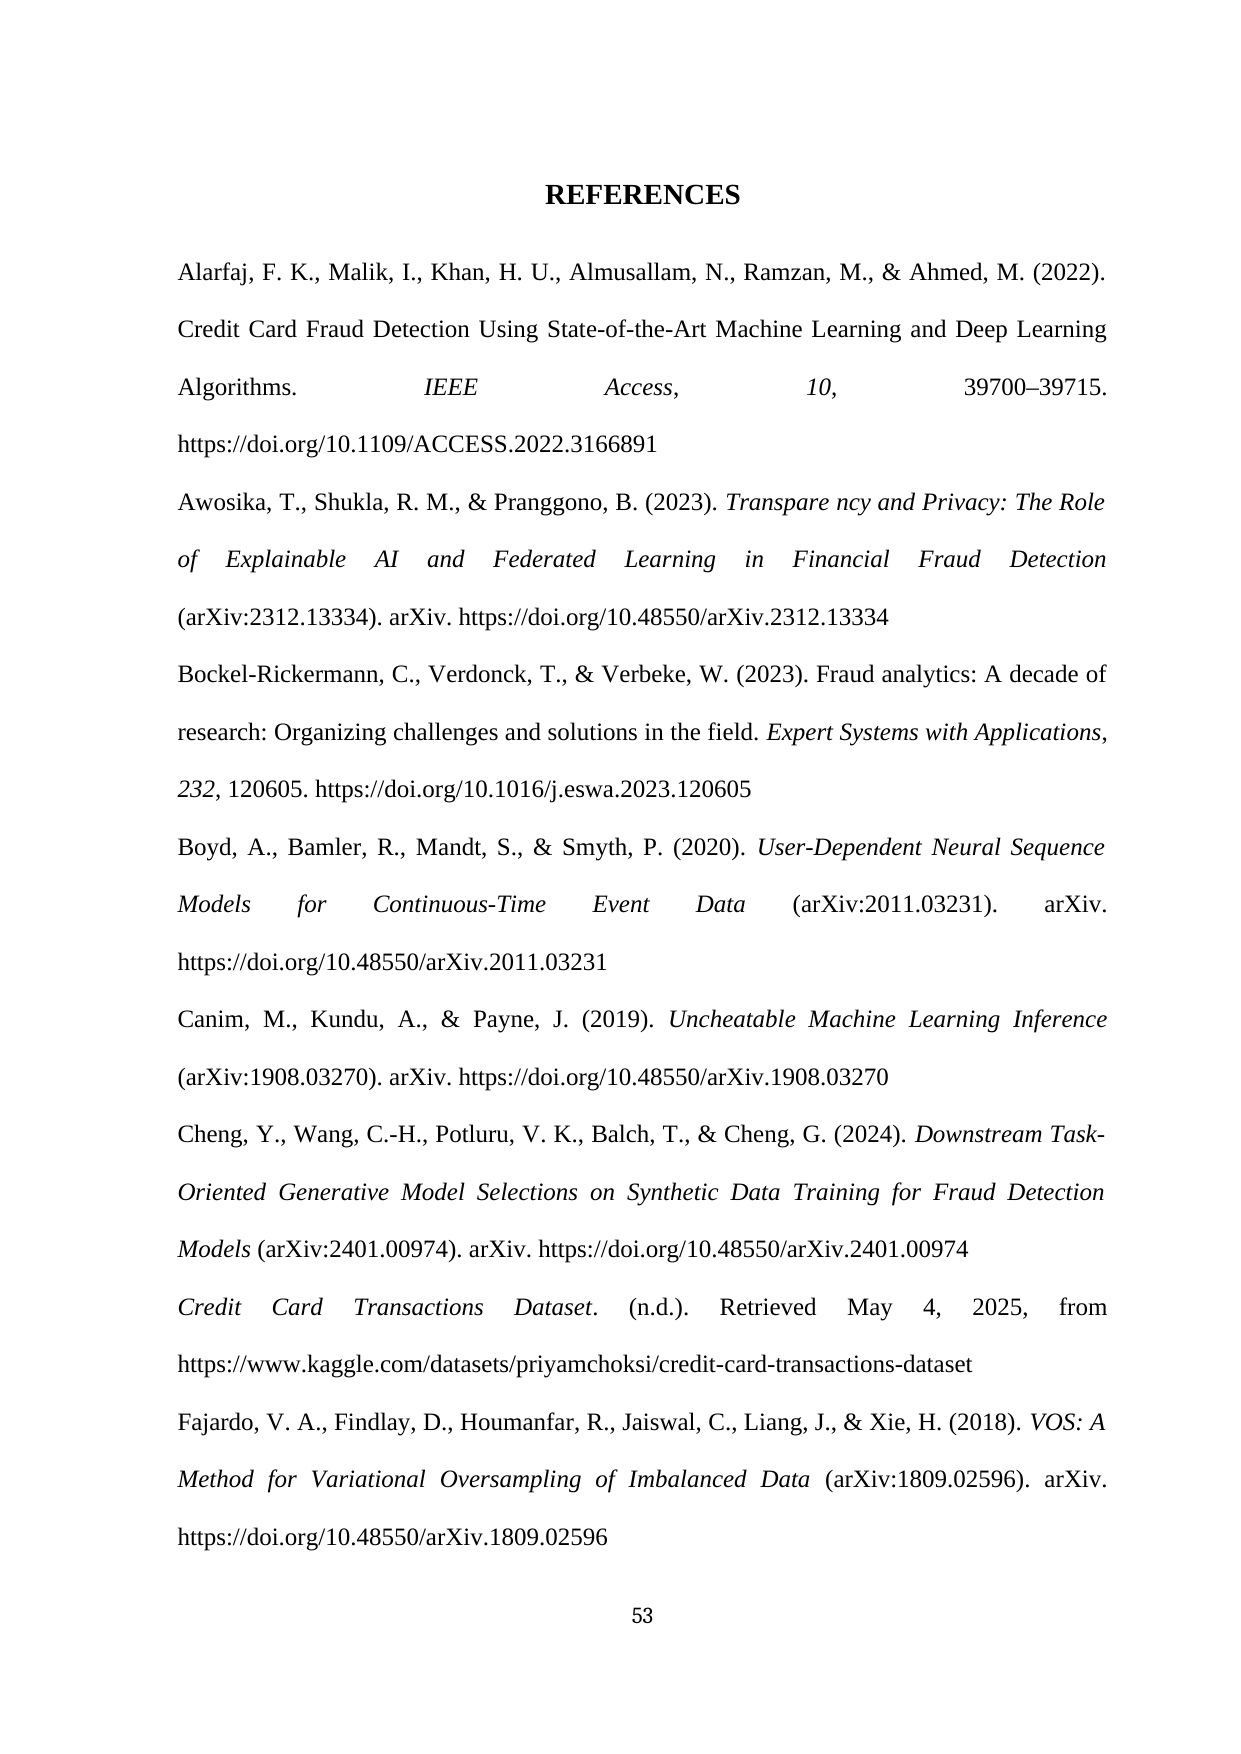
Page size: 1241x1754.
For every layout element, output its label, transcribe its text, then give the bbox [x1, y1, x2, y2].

subtitle REFERENCES [178, 177, 1107, 211]
text Fajardo, V. A., Findlay, D., Houmanfar, R., Jaiswal, C., Liang, J., & Xie, H. (2018). VOS: A Method for Variational Oversampling of Imbalanced Data (arXiv:1809.02596). arXiv. https://doi.org/10.48550/arXiv.1809.02596 [177, 1407, 1108, 1550]
text Boyd, A., Bamler, R., Mandt, S., & Smyth, P. (2020). User-Dependent Neural Sequence Models for Continuous-Time Event Data (arXiv:2011.03231). arXiv. https://doi.org/10.48550/arXiv.2011.03231 [177, 832, 1108, 975]
text Cheng, Y., Wang, C.-H., Potluru, V. K., Balch, T., & Cheng, G. (2024). Downstream Task-Oriented Generative Model Selections on Synthetic Data Training for Fraud Detection Models (arXiv:2401.00974). arXiv. https://doi.org/10.48550/arXiv.2401.00974 [177, 1119, 1108, 1263]
text Bockel-Rickermann, C., Verdonck, T., & Verbeke, W. (2023). Fraud analytics: A decade of research: Organizing challenges and solutions in the field. Expert Systems with Applications, 232, 120605. https://doi.org/10.1016/j.eswa.2023.120605 [177, 659, 1108, 803]
text Awosika, T., Shukla, R. M., & Pranggono, B. (2023). Transpare ncy and Privacy: The Role of Explainable AI and Federated Learning in Financial Fraud Detection (arXiv:2312.13334). arXiv. https://doi.org/10.48550/arXiv.2312.13334 [177, 487, 1108, 630]
text Alarfaj, F. K., Malik, I., Khan, H. U., Almusallam, N., Ramzan, M., & Ahmed, M. (2022). Credit Card Fraud Detection Using State-of-the-Art Machine Learning and Deep Learning Algorithms. IEEE Access, 10, 39700–39715. https://doi.org/10.1109/ACCESS.2022.3166891 [177, 257, 1108, 458]
text Canim, M., Kundu, A., & Payne, J. (2019). Uncheatable Machine Learning Inference (arXiv:1908.03270). arXiv. https://doi.org/10.48550/arXiv.1908.03270 [177, 1004, 1108, 1090]
text Credit Card Transactions Dataset. (n.d.). Retrieved May 4, 2025, from https://www.kaggle.com/datasets/priyamchoksi/credit-card-transactions-dataset [177, 1292, 1108, 1378]
